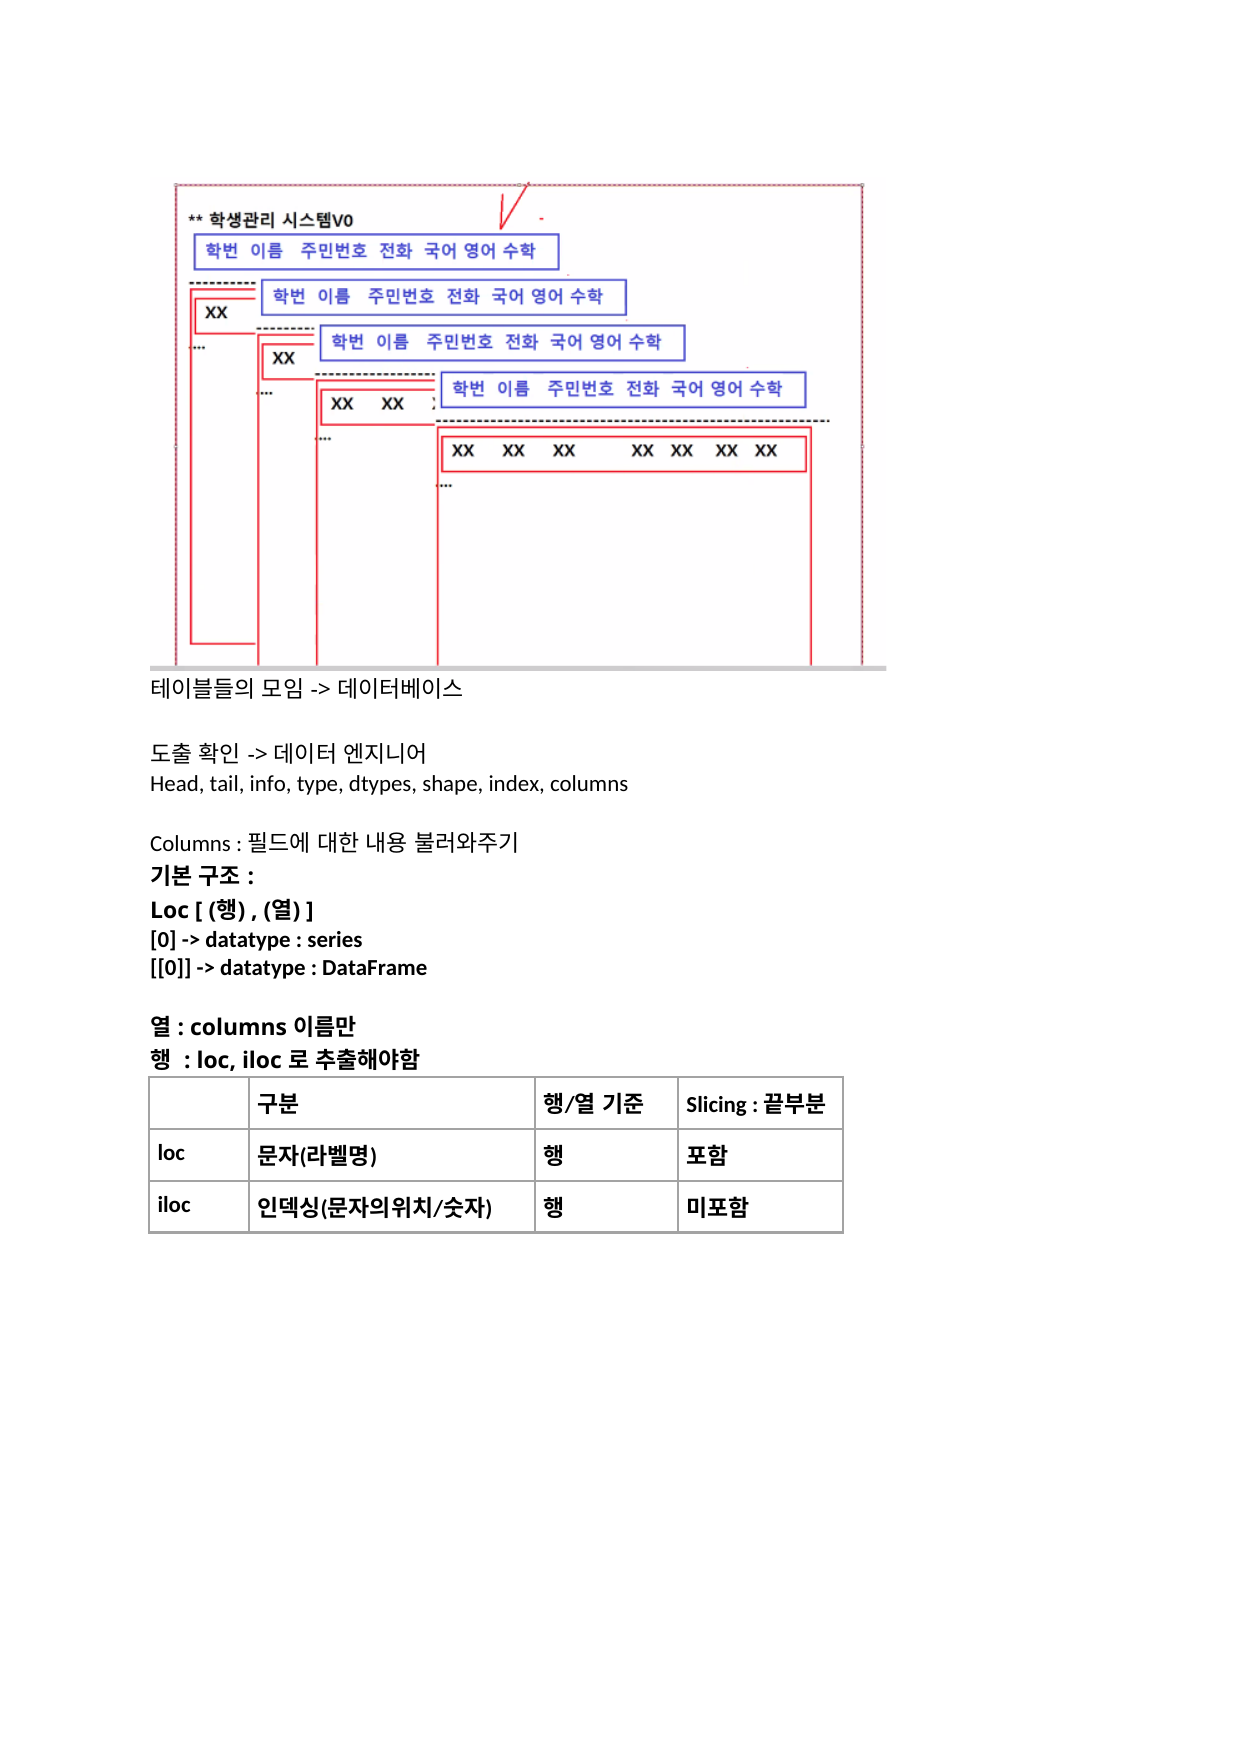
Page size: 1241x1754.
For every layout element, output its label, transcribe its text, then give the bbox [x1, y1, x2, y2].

table_header 구분 [250, 1078, 534, 1127]
table_cell iloc [150, 1182, 248, 1231]
table_cell 포함 [679, 1130, 842, 1179]
text Columns : 필드에 대한 내용 불러와주기 [150, 825, 1090, 858]
text 행 : loc, iloc 로 추출해야함 [150, 1042, 1090, 1076]
table_header [150, 1078, 248, 1127]
text [0] -> datatype : series [150, 925, 1090, 953]
table_cell 행 [536, 1130, 677, 1179]
table_cell 미포함 [679, 1182, 842, 1231]
table_header 행/열 기준 [536, 1078, 677, 1127]
table_cell 문자(라벨명) [250, 1130, 534, 1179]
text 도출 확인 -> 데이터 엔지니어 [150, 736, 1090, 769]
table_cell loc [150, 1130, 248, 1179]
text Head, tail, info, type, dtypes, shape, index, columns [150, 769, 1090, 797]
table_cell 인덱싱(문자의위치/숫자) [250, 1182, 534, 1231]
text 테이블들의 모임 -> 데이터베이스 [150, 671, 1090, 704]
table_header Slicing : 끝부분 [679, 1078, 842, 1127]
text [[0]] -> datatype : DataFrame [150, 953, 1090, 981]
text 열 : columns 이름만 [150, 1009, 1090, 1042]
text 기본 구조 : [150, 858, 1090, 891]
picture [150, 177, 887, 671]
text Loc [ (행) , (열) ] [150, 891, 1090, 925]
table_cell 행 [536, 1182, 677, 1231]
